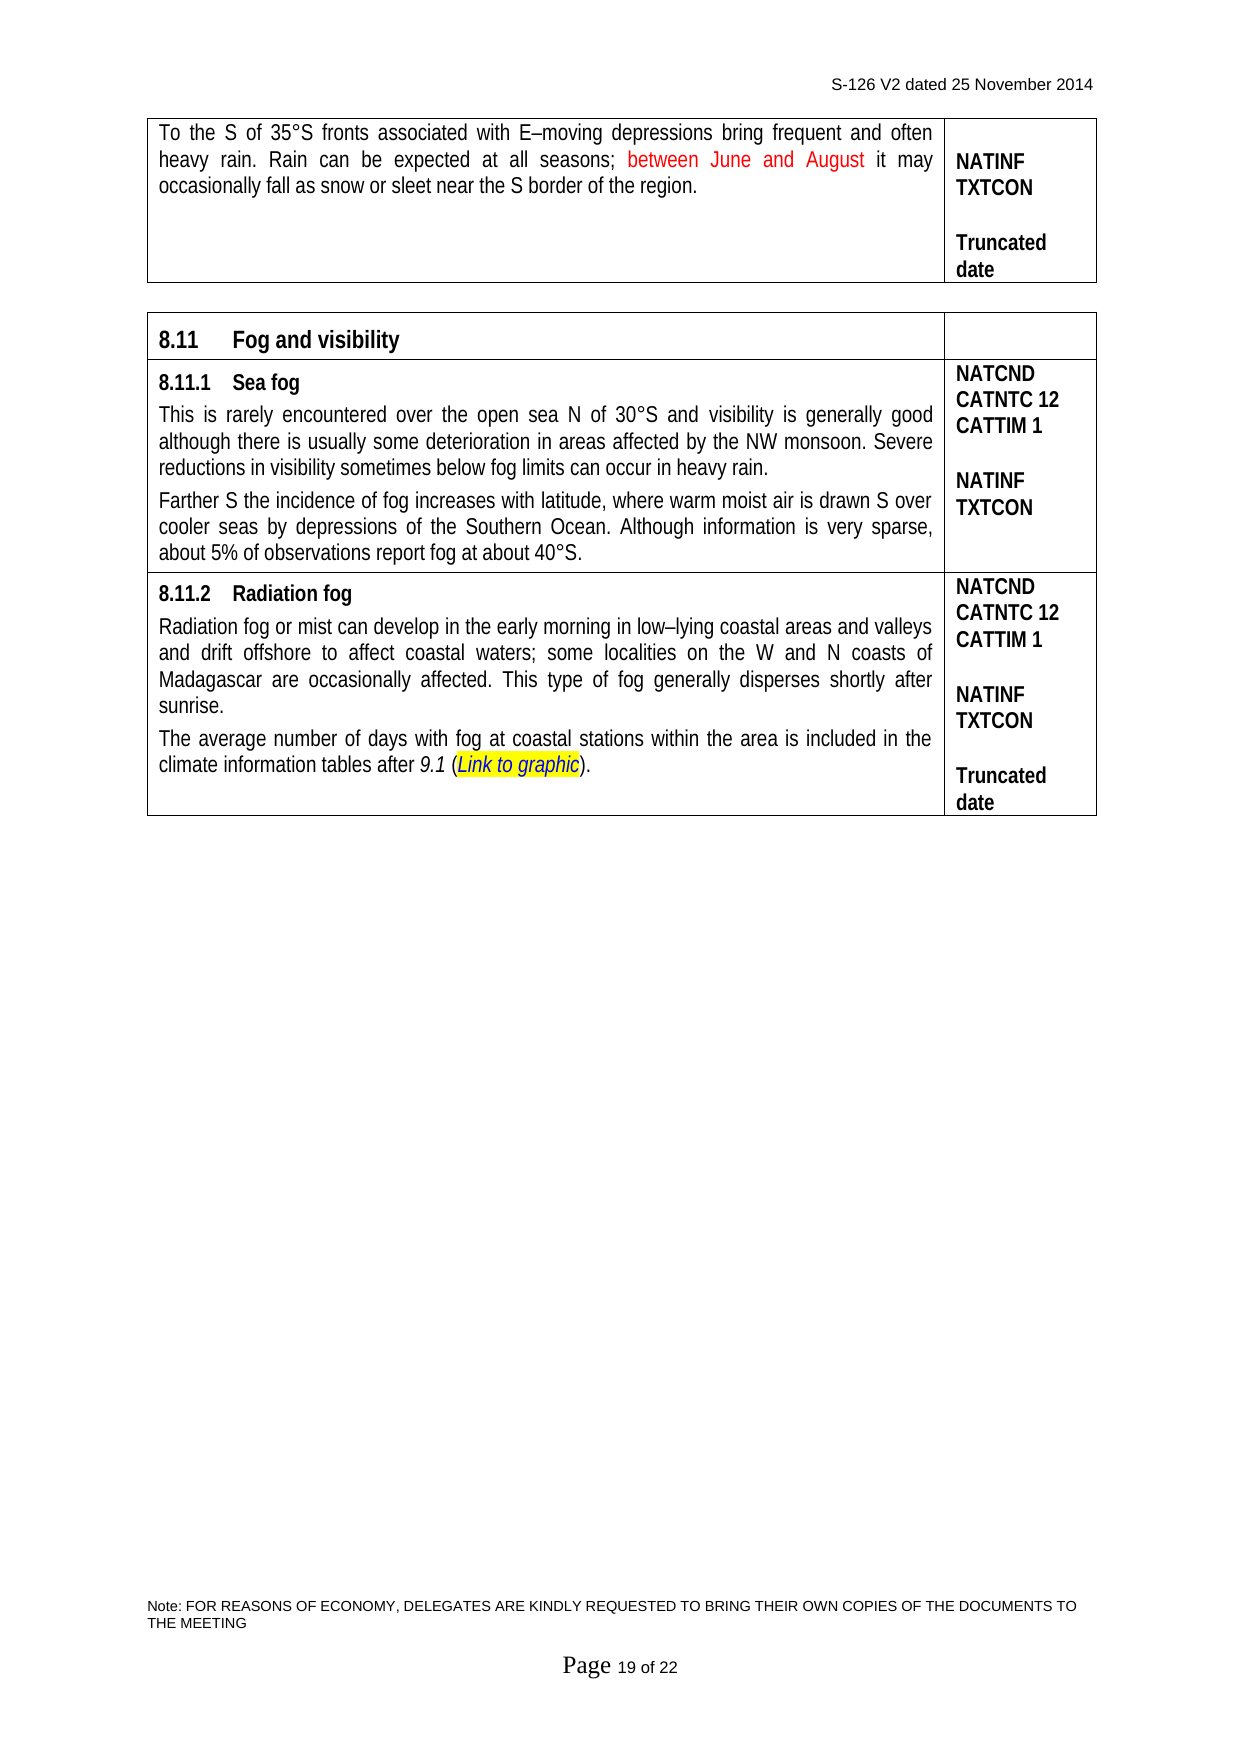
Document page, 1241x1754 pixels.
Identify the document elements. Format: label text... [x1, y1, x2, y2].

table_cell NATCND CATNTC 12 CATTIM 1 NATINF TXTCON Truncated date [945, 573, 1096, 815]
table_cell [148, 119, 944, 282]
table_cell 8.11.1 Sea fog This is rarely encountered over the open sea N of 30°S and visibility is generally good although there is usually some deterioration in areas affected by the NW monsoon. Severe reductions in visibility sometimes below fog limits can occur in heavy rain. Farther S the incidence of fog increases with latitude, where warm moist air is drawn S over cooler seas by depressions of the Southern Ocean. Although information is very sparse, about 5% of observations report fog at about 40°S. [148, 360, 944, 572]
table_header 8.11 Fog and visibility [148, 313, 944, 358]
table_cell 8.11.2 Radiation fog Radiation fog or mist can develop in the early morning in low–lying coastal areas and valleys and drift offshore to affect coastal waters; some localities on the W and N coasts of Madagascar are occasionally affected. This type of fog generally disperses shortly after sunrise. The average number of days with fog at coastal stations within the area is included in the climate information tables after 9.1 (Link to graphic). [148, 573, 944, 815]
table_cell NATCND CATNTC 12 CATTIM 1 NATINF TXTCON [945, 360, 1096, 572]
table_header [945, 313, 1096, 358]
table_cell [945, 119, 1096, 282]
